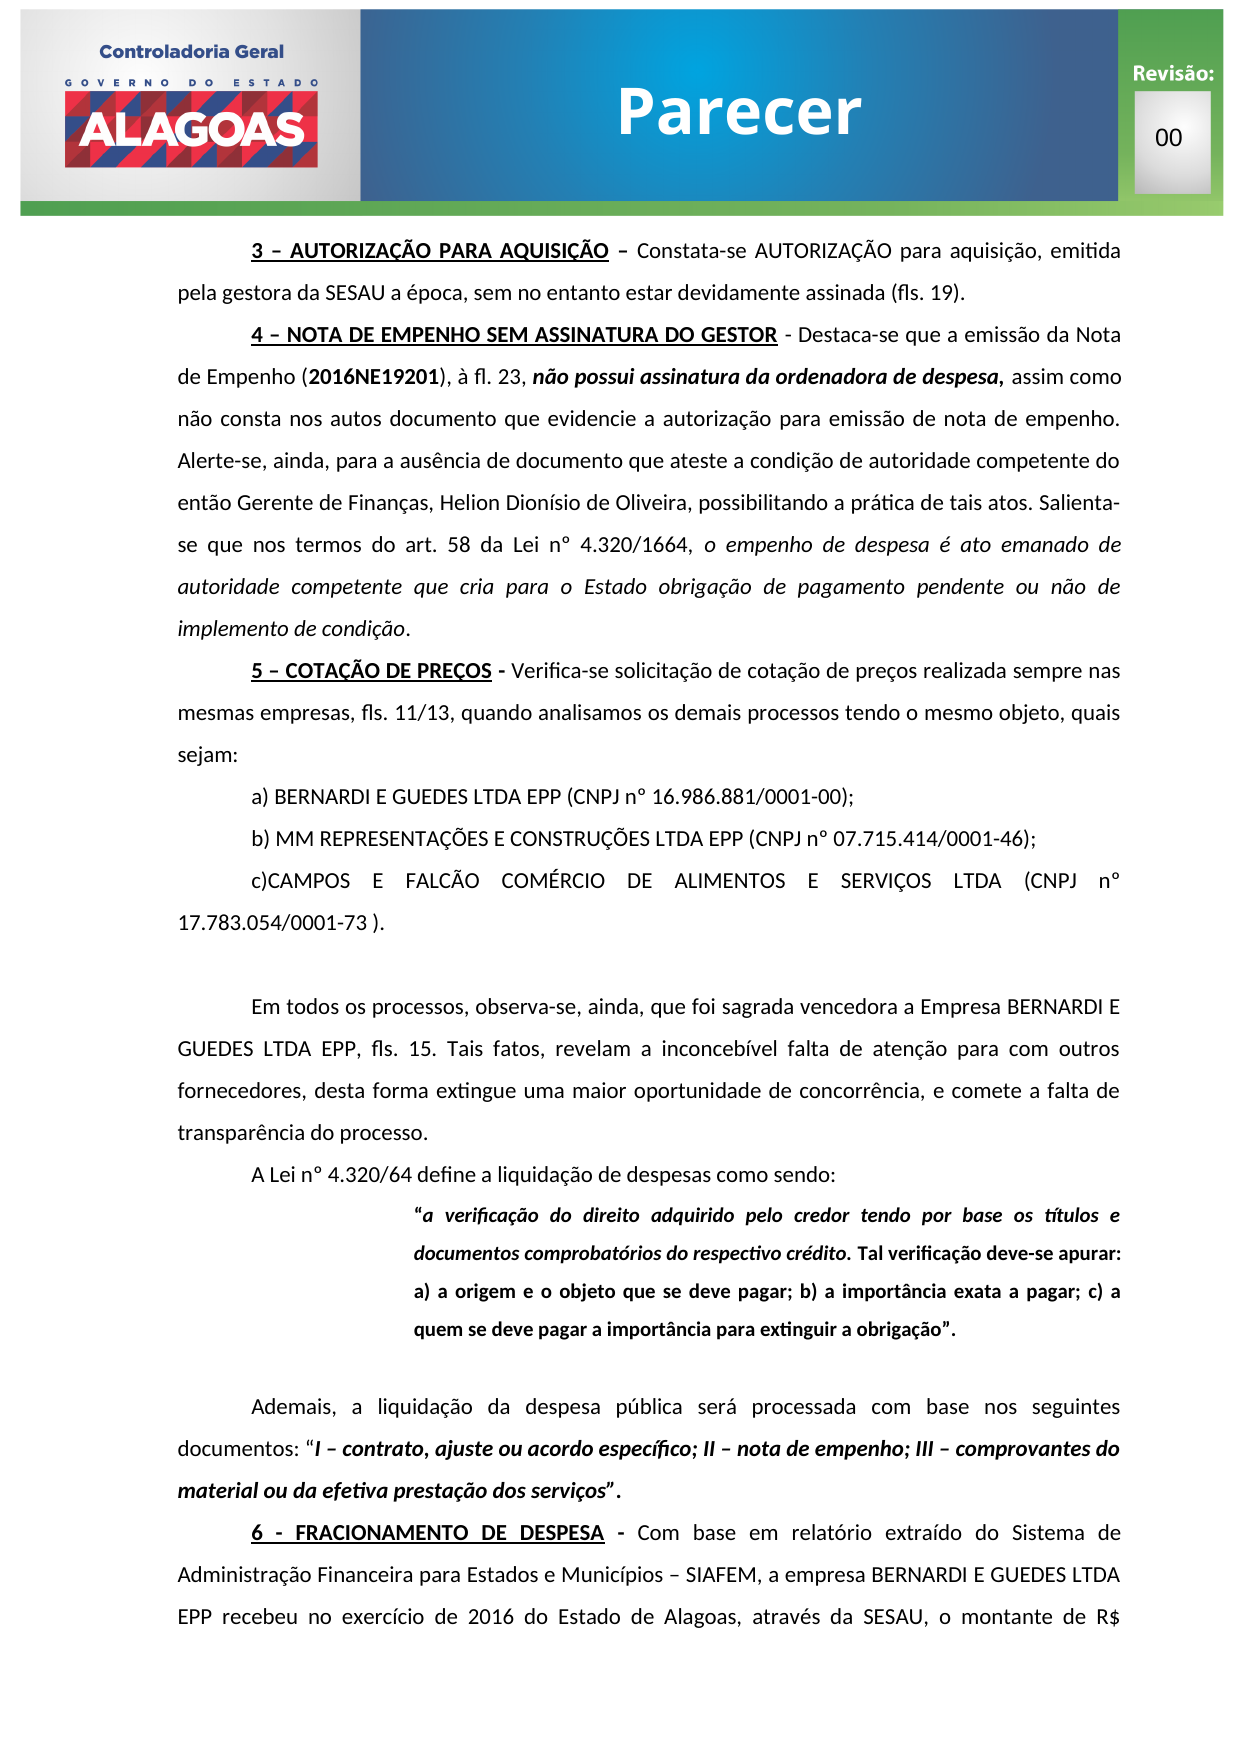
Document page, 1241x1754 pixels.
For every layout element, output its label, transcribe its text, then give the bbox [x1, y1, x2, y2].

text 5 – COTAÇÃO DE PREÇOS - Verifica-se solicitação de cotação de preços realizada sempre nas mesmas empresas, fls. 11/13, quando analisamos os demais processos tendo o mesmo objeto, quais sejam: [177, 656, 1122, 768]
text b) MM REPRESENTAÇÕES E CONSTRUÇÕES LTDA EPP (CNPJ nº 07.715.414/0001-46); [177, 824, 1122, 852]
text A Lei nº 4.320/64 define a liquidação de despesas como sendo: [177, 1160, 1122, 1188]
picture [20, 9, 1224, 216]
text c)CAMPOS E FALCÃO COMÉRCIO DE ALIMENTOS E SERVIÇOS LTDA (CNPJ nº 17.783.054/0001-73 ). [177, 866, 1122, 936]
text Ademais, a liquidação da despesa pública será processada com base nos seguintes documentos: “I – contrato, ajuste ou acordo específico; II – nota de empenho; III – comprovantes do material ou da efetiva prestação dos serviços”. [177, 1392, 1122, 1504]
text 3 – AUTORIZAÇÃO PARA AQUISIÇÃO – Constata-se AUTORIZAÇÃO para aquisição, emitida pela gestora da SESAU a época, sem no entanto estar devidamente assinada (fls. 19). [177, 236, 1122, 306]
text “a verificação do direito adquirido pelo credor tendo por base os títulos e documentos comprobatórios do respectivo crédito. Tal verificação deve-se apurar: a) a origem e o objeto que se deve pagar; b) a importância exata a pagar; c) a quem se deve pagar a importância para extinguir a obrigação”. [413, 1202, 1122, 1342]
text 4 – NOTA DE EMPENHO SEM ASSINATURA DO GESTOR - Destaca-se que a emissão da Nota de Empenho (2016NE19201), à fl. 23, não possui assinatura da ordenadora de despesa, assim como não consta nos autos documento que evidencie a autorização para emissão de nota de empenho. Alerte-se, ainda, para a ausência de documento que ateste a condição de autoridade competente do então Gerente de Finanças, Helion Dionísio de Oliveira, possibilitando a prática de tais atos. Salienta-se que nos termos do art. 58 da Lei nº 4.320/1664, o empenho de despesa é ato emanado de autoridade competente que cria para o Estado obrigação de pagamento pendente ou não de implemento de condição. [177, 320, 1122, 642]
text Em todos os processos, observa-se, ainda, que foi sagrada vencedora a Empresa BERNARDI E GUEDES LTDA EPP, fls. 15. Tais fatos, revelam a inconcebível falta de atenção para com outros fornecedores, desta forma extingue uma maior oportunidade de concorrência, e comete a falta de transparência do processo. [177, 992, 1122, 1146]
text a) BERNARDI E GUEDES LTDA EPP (CNPJ nº 16.986.881/0001-00); [177, 782, 1122, 810]
